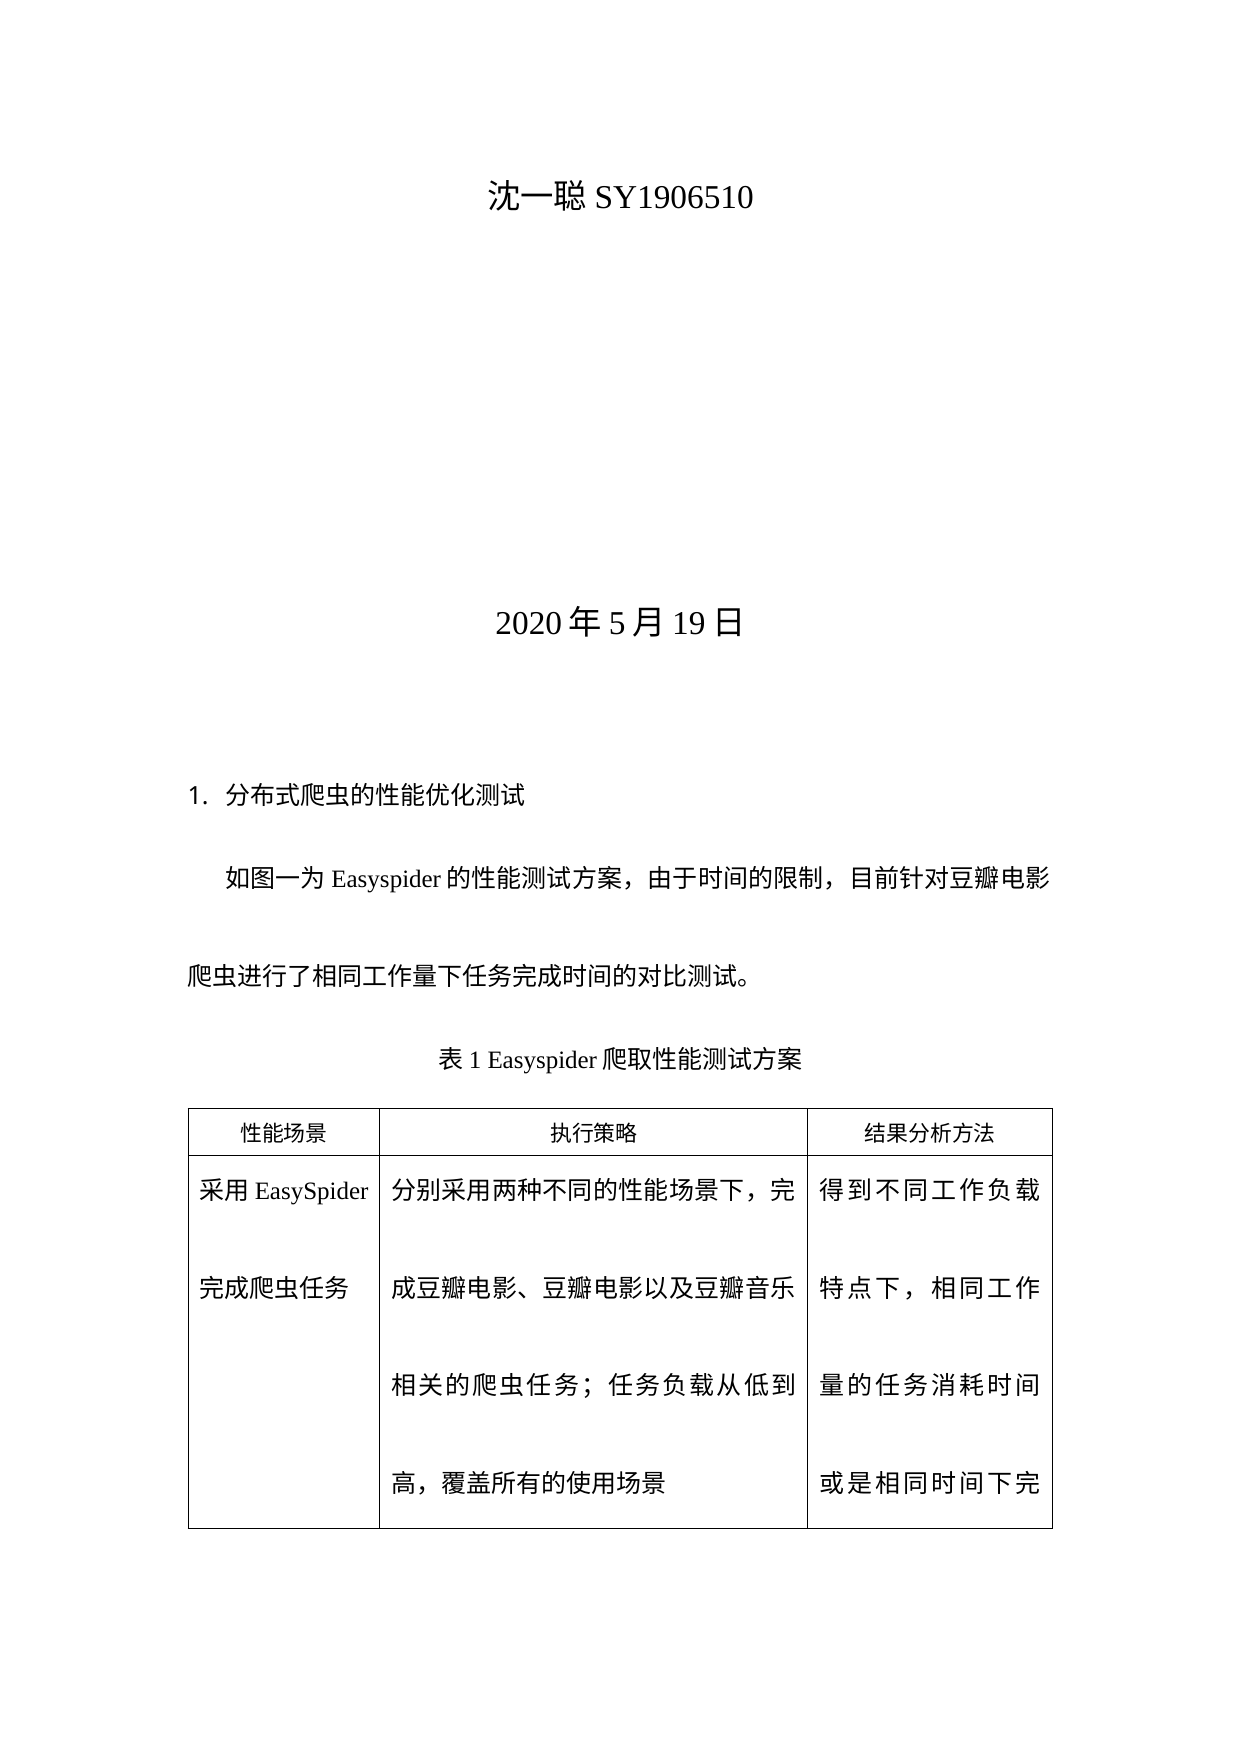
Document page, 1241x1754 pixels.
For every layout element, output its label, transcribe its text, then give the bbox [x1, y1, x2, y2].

text 2020年5月19日 [187, 588, 1053, 653]
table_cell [808, 1156, 1052, 1528]
text 如图一为Easyspider的性能测试方案，由于时间的限制，目前针对豆瓣电影爬虫进行了相同工作量下任务完成时间的对比测试。 [187, 844, 1053, 1007]
table_header 结果分析方法 [808, 1109, 1052, 1155]
text 沈一聪 SY1906510 [187, 162, 1053, 227]
table_cell 采用EasySpider完成爬虫任务 [189, 1156, 379, 1528]
list 分布式爬虫的性能优化测试 [187, 761, 1053, 826]
table_header 性能场景 [189, 1109, 379, 1155]
text 表1 Easyspider爬取性能测试方案 [187, 1025, 1053, 1090]
table_cell 分别采用两种不同的性能场景下，完成豆瓣电影、豆瓣电影以及豆瓣音乐相关的爬虫任务；任务负载从低到高，覆盖所有的使用场景 [380, 1156, 807, 1528]
table_header 执行策略 [380, 1109, 807, 1155]
